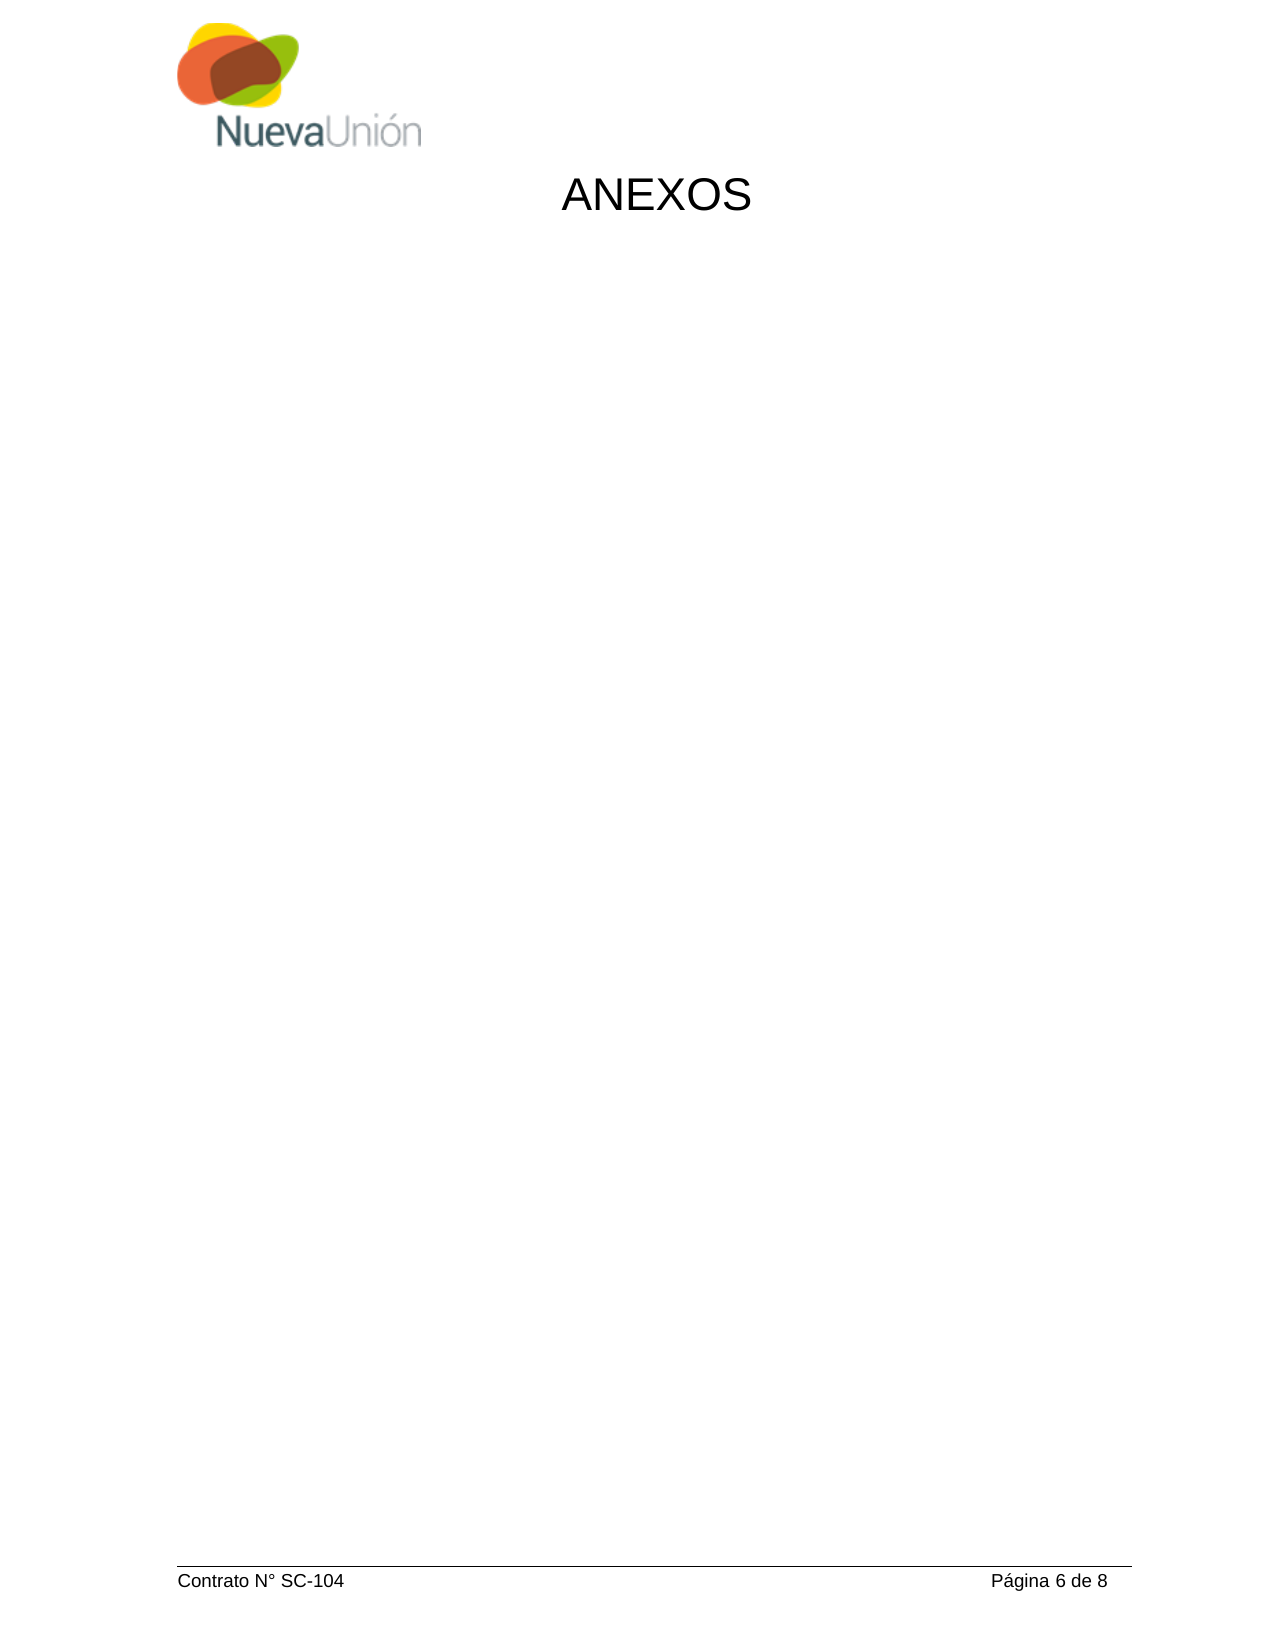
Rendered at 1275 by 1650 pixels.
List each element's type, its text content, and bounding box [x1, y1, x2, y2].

subtitle ANEXOS [177, 168, 1137, 220]
picture [177, 23, 421, 147]
